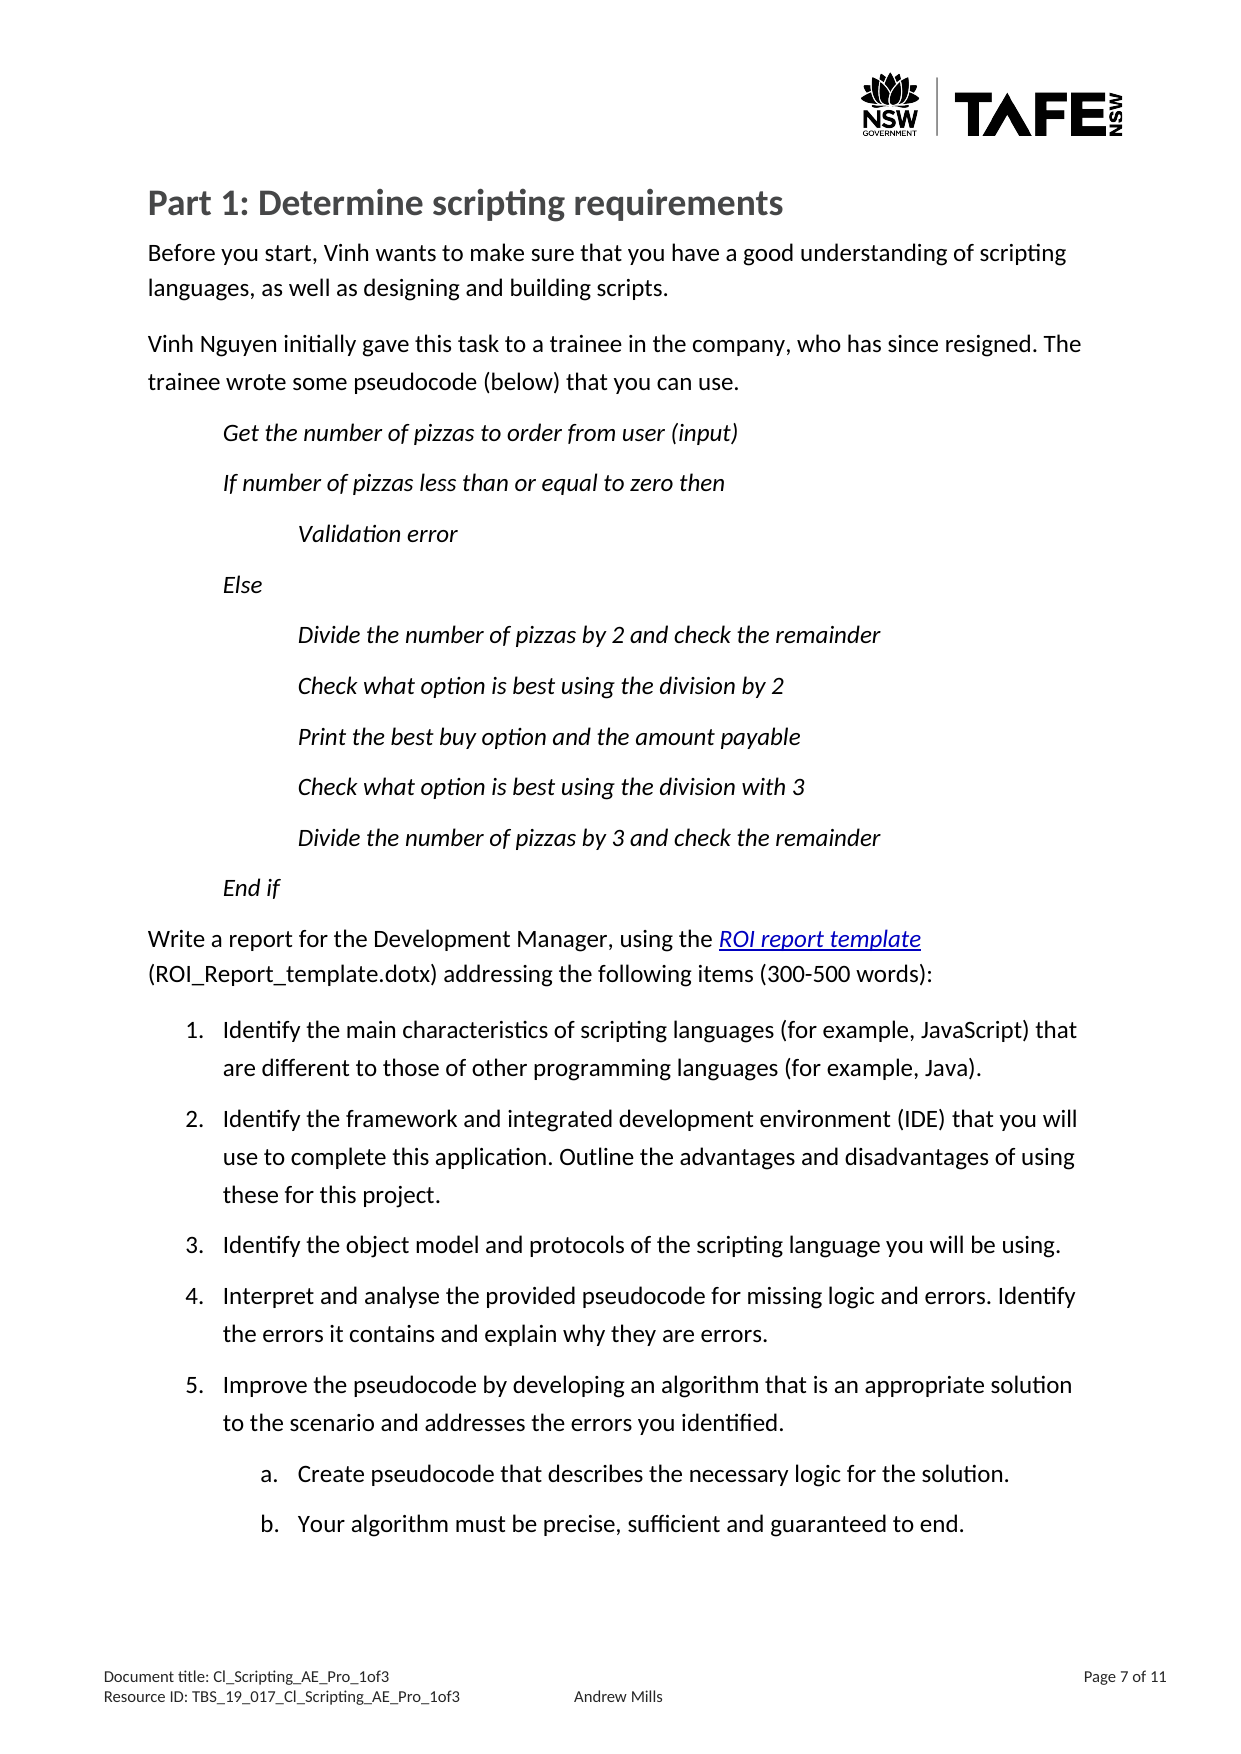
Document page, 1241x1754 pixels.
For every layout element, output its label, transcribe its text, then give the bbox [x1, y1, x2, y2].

text Print the best buy option and the amount payable [223, 721, 1092, 751]
text Before you start, Vinh wants to make sure that you have a good understanding of scripting languages, as well as designing and building scripts. [148, 237, 1092, 303]
text Vinh Nguyen initially gave this task to a trainee in the company, who has since resigned. The trainee wrote some pseudocode (below) that you can use. [148, 328, 1092, 397]
text If number of pizzas less than or equal to zero then [223, 468, 1092, 498]
text Else [223, 569, 1092, 599]
list Your algorithm must be precise, sufficient and guaranteed to end. [260, 1508, 1092, 1539]
text Check what option is best using the division by 2 [223, 670, 1092, 701]
text End if [223, 873, 1092, 903]
list Improve the pseudocode by developing an algorithm that is an appropriate solution to the scenario and addresses the errors you identified. [185, 1369, 1092, 1438]
list Create pseudocode that describes the necessary logic for the solution. [260, 1458, 1092, 1488]
text Divide the number of pizzas by 3 and check the remainder [223, 822, 1092, 852]
text Validation error [223, 518, 1092, 549]
text Write a report for the Development Manager, using the ROI report template (ROI_Report_template.dotx) addressing the following items (300-500 words): [148, 923, 1092, 989]
subtitle Part 1: Determine scripting requirements [148, 179, 1092, 225]
list Interpret and analyse the provided pseudocode for missing logic and errors. Identify the errors it contains and explain why they are errors. [185, 1280, 1092, 1349]
picture [861, 71, 1123, 137]
list Identify the main characteristics of scripting languages (for example, JavaScript) that are different to those of other programming languages (for example, Java). [185, 1014, 1092, 1083]
list Identify the object model and protocols of the scripting language you will be using. [185, 1230, 1092, 1260]
list Identify the framework and integrated development environment (IDE) that you will use to complete this application. Outline the advantages and disadvantages of using these for this project. [185, 1103, 1092, 1209]
text Get the number of pizzas to order from user (input) [223, 417, 1092, 447]
text Divide the number of pizzas by 2 and check the remainder [223, 619, 1092, 650]
text Check what option is best using the division with 3 [223, 771, 1092, 802]
